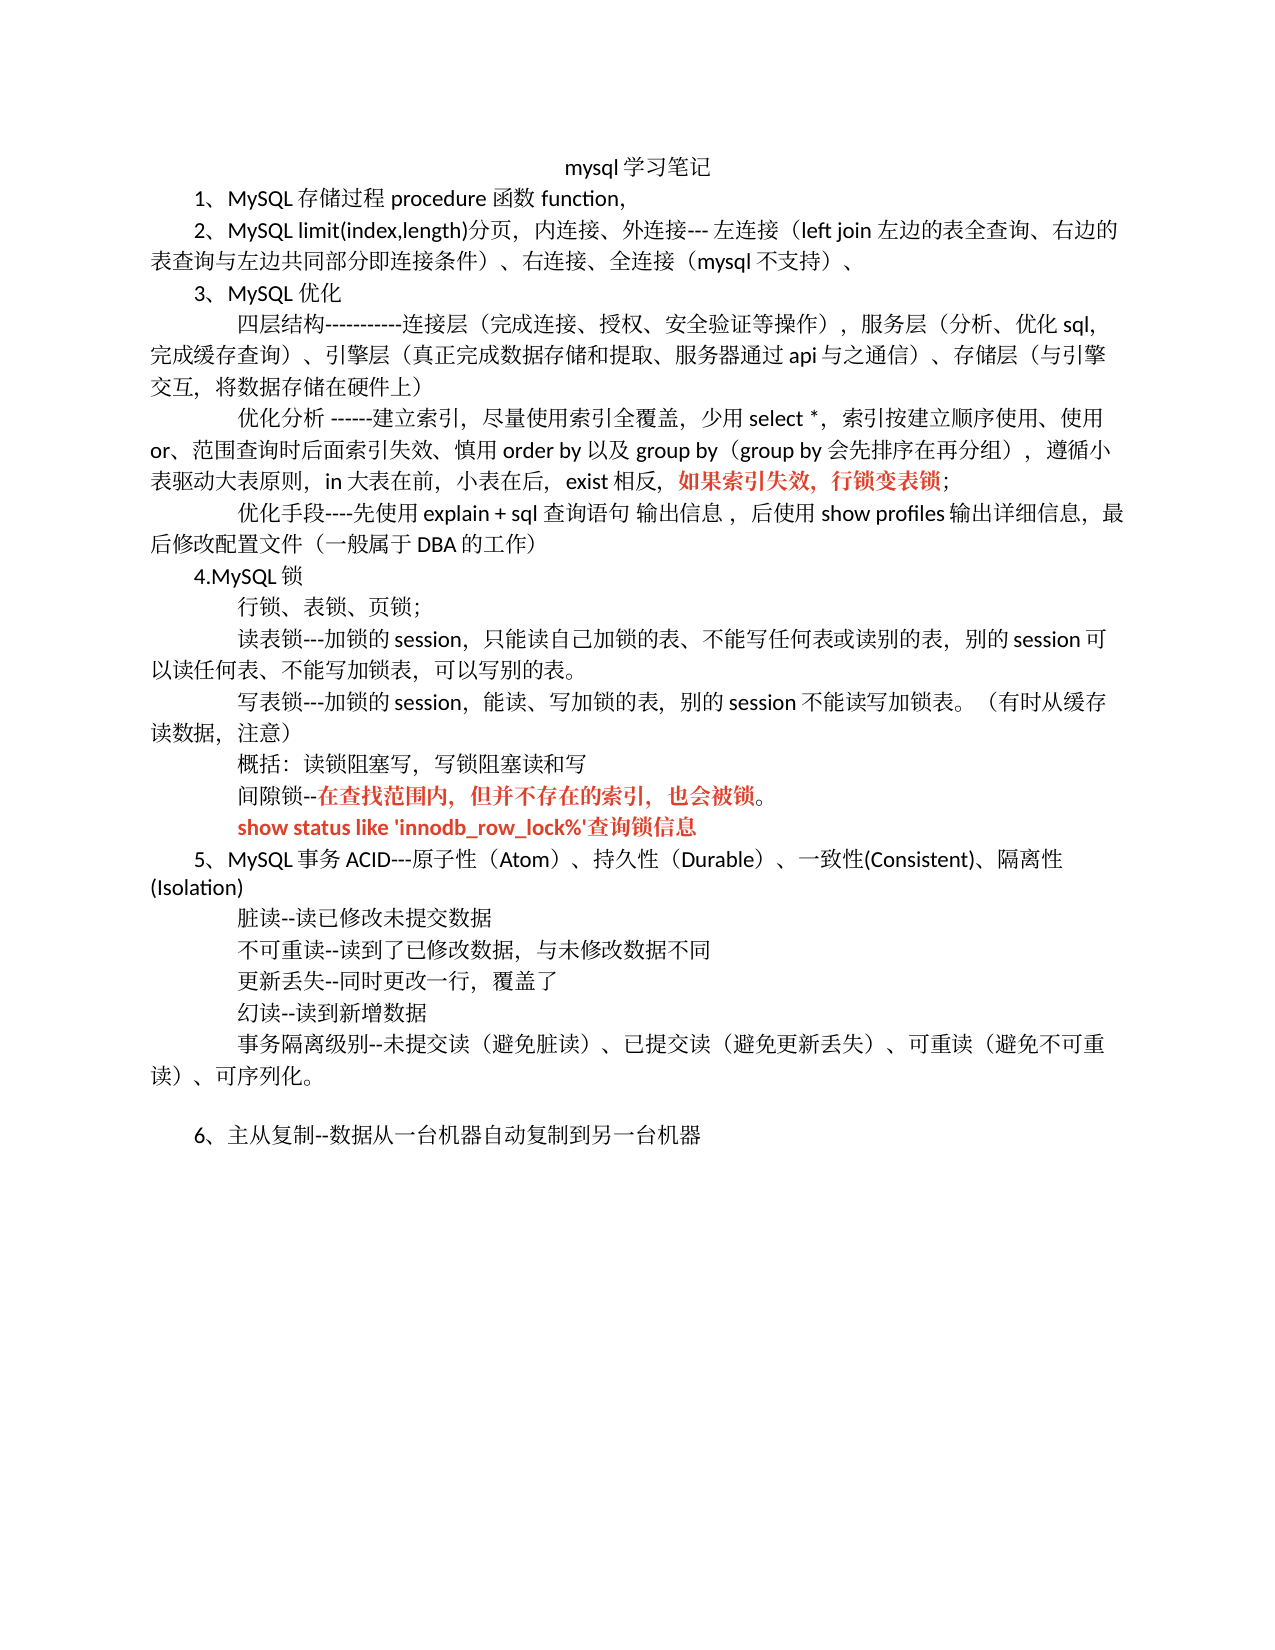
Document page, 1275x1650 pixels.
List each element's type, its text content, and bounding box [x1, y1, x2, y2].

text 幻读--读到新增数据 [150, 996, 1125, 1027]
text show status like 'innodb_row_lock%'查询锁信息 [150, 811, 1125, 842]
text 4.MySQL锁 [150, 559, 1125, 590]
text 概括：读锁阻塞写，写锁阻塞读和写 [150, 748, 1125, 779]
text 6、主从复制--数据从一台机器自动复制到另一台机器 [150, 1118, 1125, 1150]
text 写表锁---加锁的session，能读、写加锁的表，别的session不能读写加锁表。（有时从缓存读数据，注意） [150, 685, 1125, 748]
text 5、MySQL事务ACID---原子性（Atom）、持久性（Durable）、一致性(Consistent)、隔离性(Isolation) [150, 842, 1125, 902]
text 事务隔离级别--未提交读（避免脏读）、已提交读（避免更新丢失）、可重读（避免不可重读）、可序列化。 [150, 1027, 1125, 1090]
text 优化分析 ------建立索引，尽量使用索引全覆盖，少用select *，索引按建立顺序使用、使用or、范围查询时后面索引失效、慎用order by 以及 group by（group by 会先排序在再分组），遵循小表驱动大表原则，in大表在前，小表在后，exist相反，如果索引失效，行锁变表锁； [150, 402, 1125, 496]
text 更新丢失--同时更改一行，覆盖了 [150, 964, 1125, 996]
text 行锁、表锁、页锁； [150, 590, 1125, 622]
text 间隙锁--在查找范围内，但并不存在的索引，也会被锁。 [150, 779, 1125, 811]
text 2、MySQL limit(index,length)分页，内连接、外连接--- 左连接（left join 左边的表全查询、右边的表查询与左边共同部分即连接条件）、右连接、全连接（mysql不支持）、 [150, 213, 1125, 276]
text mysql学习笔记 [150, 150, 1125, 181]
text 不可重读--读到了已修改数据，与未修改数据不同 [150, 933, 1125, 964]
text 读表锁---加锁的session，只能读自己加锁的表、不能写任何表或读别的表，别的session可以读任何表、不能写加锁表，可以写别的表。 [150, 622, 1125, 685]
text 3、MySQL 优化 [150, 276, 1125, 307]
text 1、MySQL存储过程 procedure 函数 function， [150, 181, 1125, 213]
text 优化手段----先使用explain + sql 查询语句 输出信息 ，后使用show profiles输出详细信息，最后修改配置文件（一般属于DBA的工作） [150, 496, 1125, 559]
text 脏读--读已修改未提交数据 [150, 902, 1125, 933]
text 四层结构-----------连接层（完成连接、授权、安全验证等操作），服务层（分析、优化sql，完成缓存查询）、引擎层（真正完成数据存储和提取、服务器通过api与之通信）、存储层（与引擎交互，将数据存储在硬件上） [150, 307, 1125, 402]
